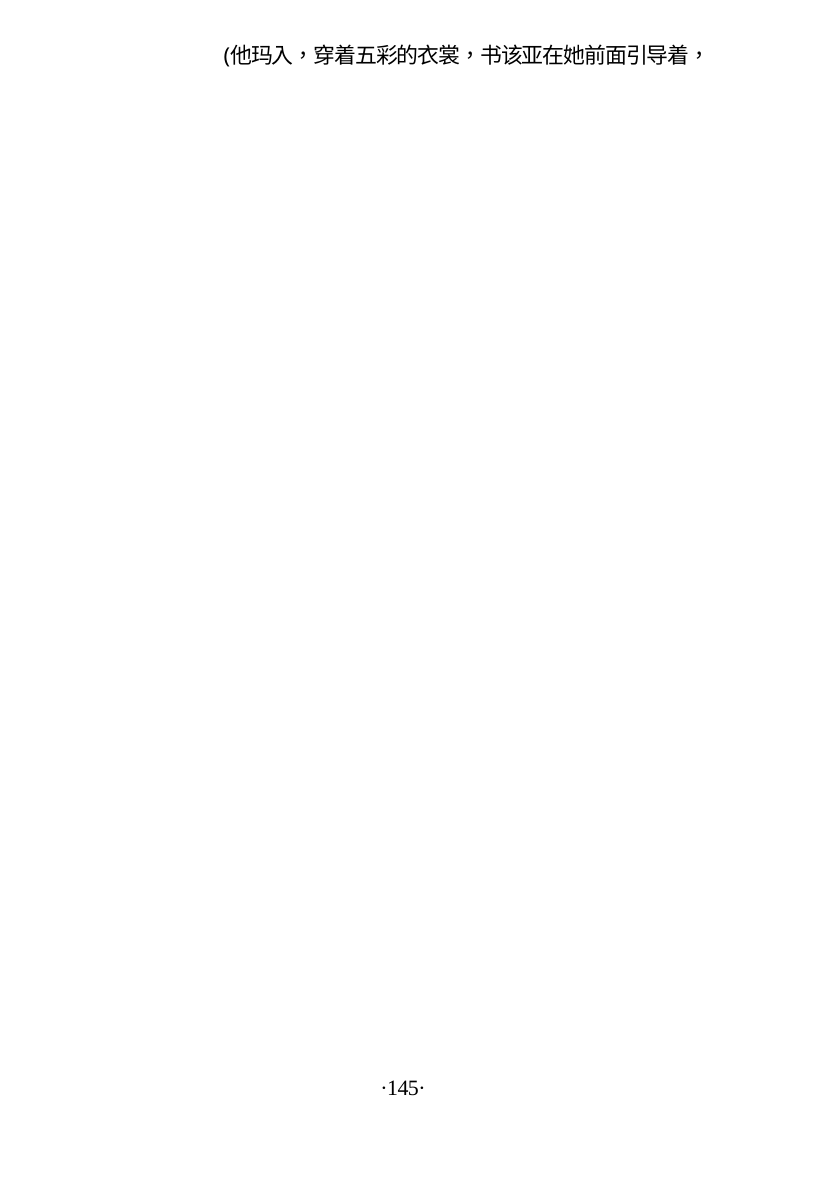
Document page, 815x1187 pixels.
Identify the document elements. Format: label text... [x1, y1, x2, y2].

text (他玛入，穿着五彩的衣裳，书该亚在她前面引导着， [122, 42, 711, 69]
